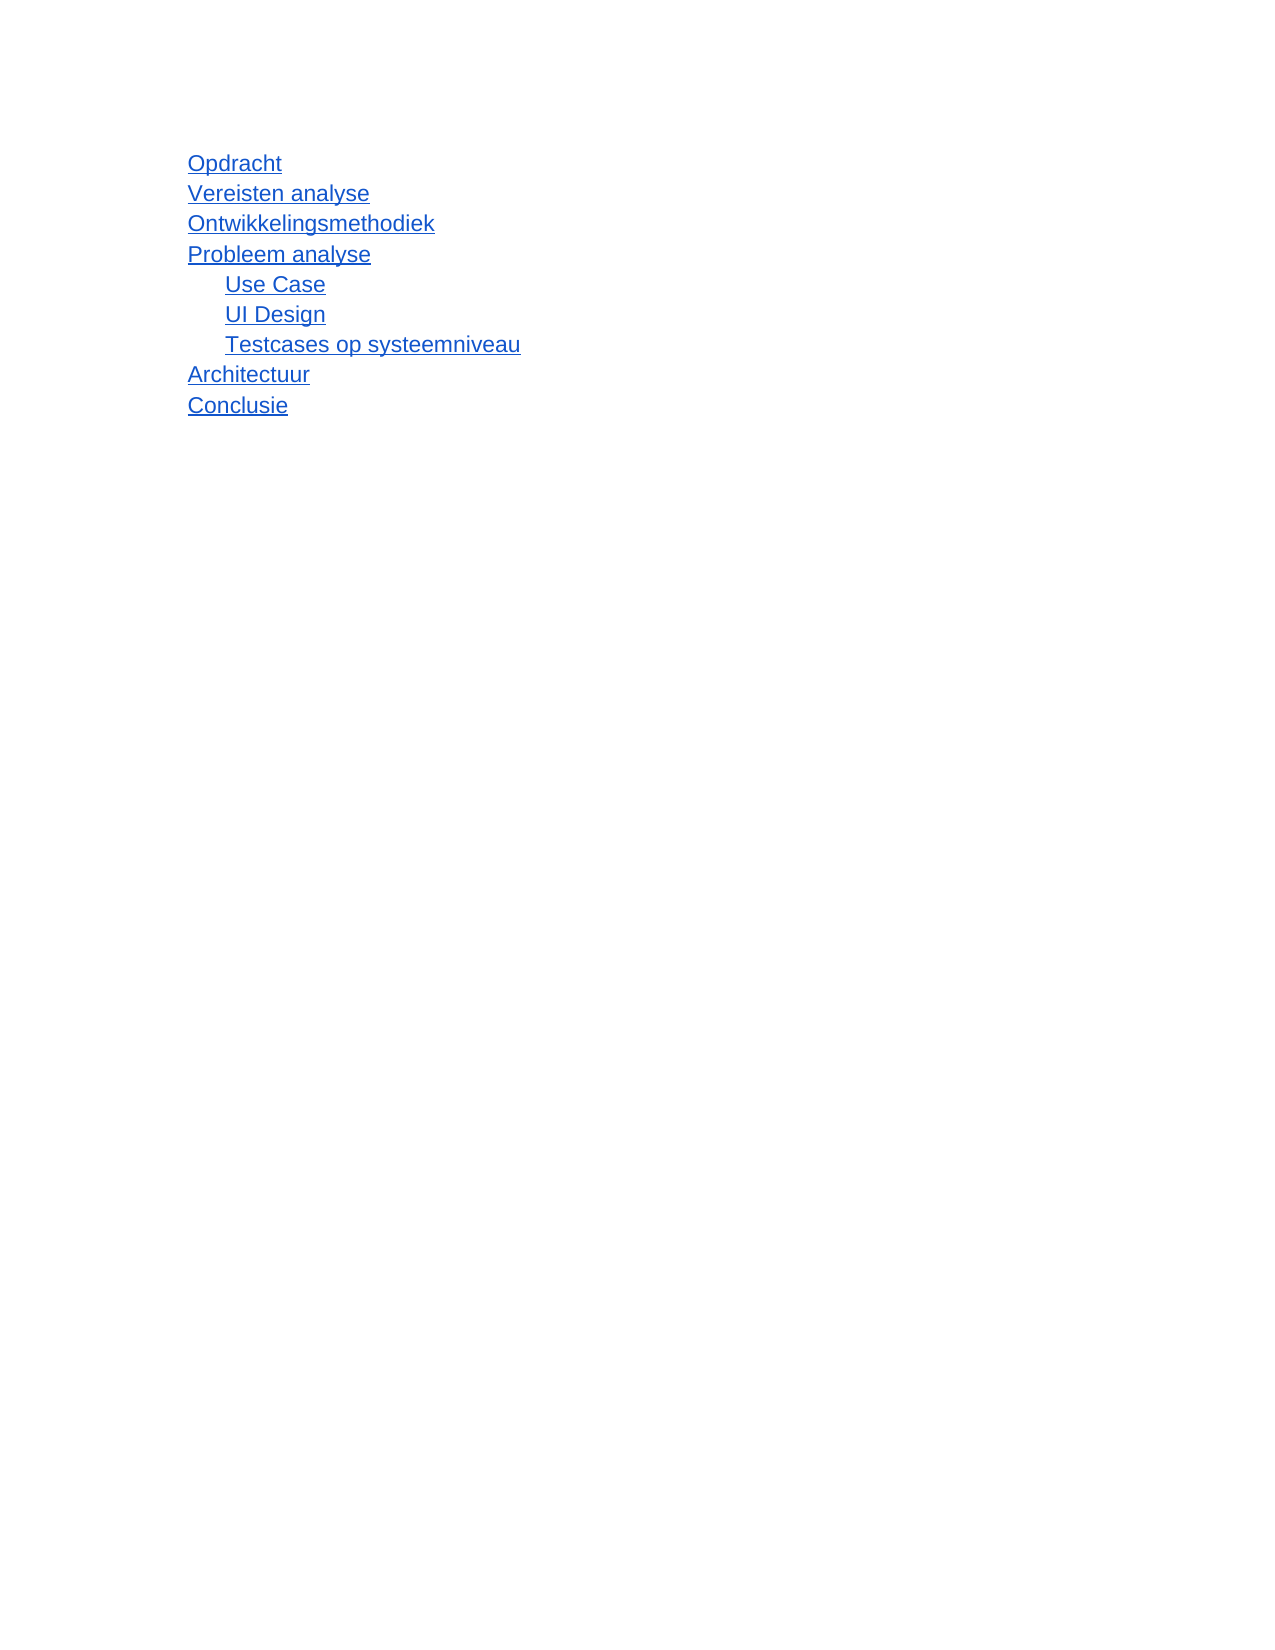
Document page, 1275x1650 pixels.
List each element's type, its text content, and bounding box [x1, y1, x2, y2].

text Vereisten analyse [187, 180, 1125, 207]
text Use Case [225, 271, 1125, 297]
text Conclusie [187, 392, 1125, 418]
text Opdracht [187, 150, 1125, 176]
text Ontwikkelingsmethodiek [187, 210, 1125, 237]
text Testcases op systeemniveau [225, 331, 1125, 358]
text Architectuur [187, 361, 1125, 388]
text UI Design [225, 301, 1125, 327]
text Probleem analyse [187, 241, 1125, 267]
